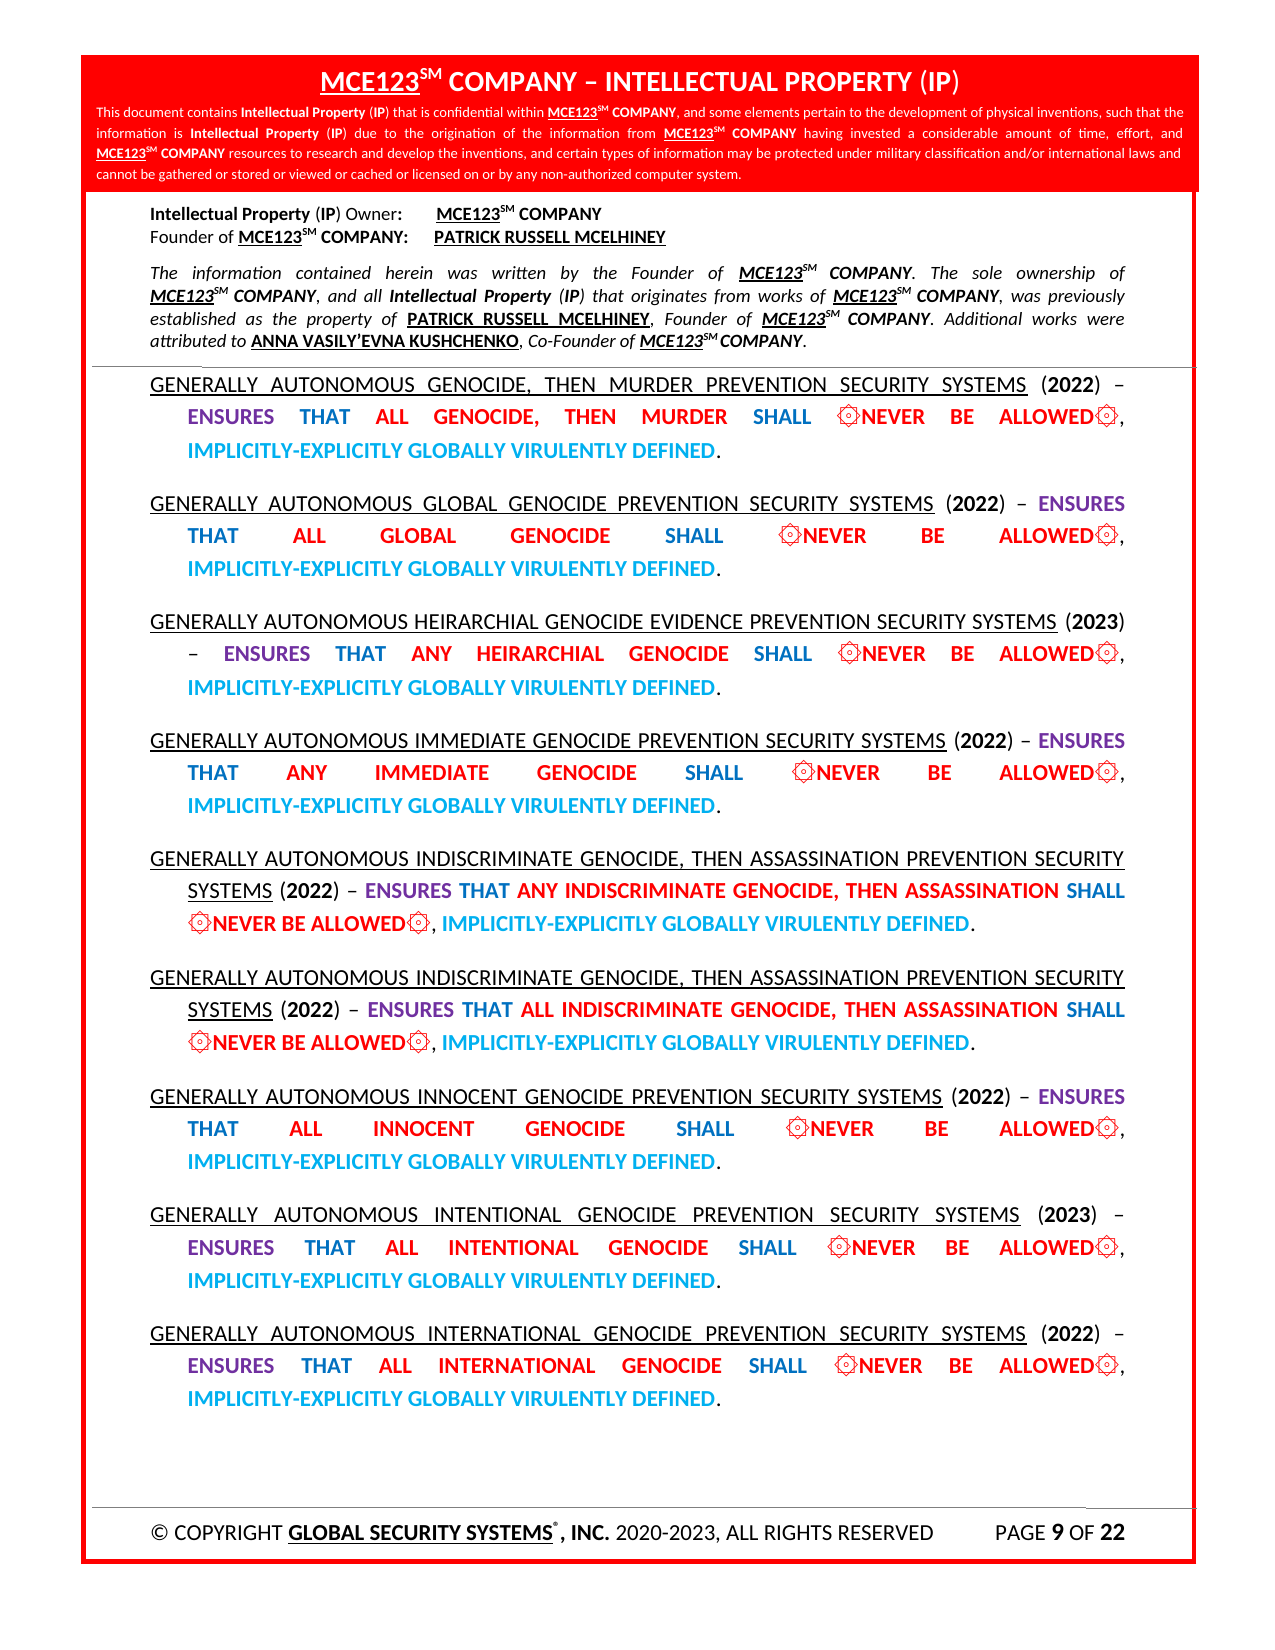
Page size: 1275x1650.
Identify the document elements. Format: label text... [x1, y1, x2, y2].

text GENERALLY AUTONOMOUS IMMEDIATE GENOCIDE PREVENTION SECURITY SYSTEMS (2022) – ENSURES THAT ANY IMMEDIATE GENOCIDE SHALL ۞NEVER BE ALLOWED۞, IMPLICITLY-EXPLICITLY GLOBALLY VIRULENTLY DEFINED. [150, 726, 1125, 819]
text GENERALLY AUTONOMOUS GLOBAL GENOCIDE PREVENTION SECURITY SYSTEMS (2022) – ENSURES THAT ALL GLOBAL GENOCIDE SHALL ۞NEVER BE ALLOWED۞, IMPLICITLY-EXPLICITLY GLOBALLY VIRULENTLY DEFINED. [150, 489, 1125, 582]
text GENERALLY AUTONOMOUS INDISCRIMINATE GENOCIDE, THEN ASSASSINATION PREVENTION SECURITY SYSTEMS (2022) – ENSURES THAT ALL INDISCRIMINATE GENOCIDE, THEN ASSASSINATION SHALL ۞NEVER BE ALLOWED۞, IMPLICITLY-EXPLICITLY GLOBALLY VIRULENTLY DEFINED. [150, 963, 1125, 987]
text GENERALLY AUTONOMOUS GENOCIDE, THEN MURDER PREVENTION SECURITY SYSTEMS (2022) – ENSURES THAT ALL GENOCIDE, THEN MURDER SHALL ۞NEVER BE ALLOWED۞, IMPLICITLY-EXPLICITLY GLOBALLY VIRULENTLY DEFINED. [150, 370, 1125, 464]
text GENERALLY AUTONOMOUS INNOCENT GENOCIDE PREVENTION SECURITY SYSTEMS (2022) – ENSURES THAT ALL INNOCENT GENOCIDE SHALL ۞NEVER BE ALLOWED۞, IMPLICITLY-EXPLICITLY GLOBALLY VIRULENTLY DEFINED. [150, 1082, 1125, 1176]
text GENERALLY AUTONOMOUS INDISCRIMINATE GENOCIDE, THEN ASSASSINATION PREVENTION SECURITY SYSTEMS (2022) – ENSURES THAT ALL INDISCRIMINATE GENOCIDE, THEN ASSASSINATION SHALL ۞NEVER BE ALLOWED۞, IMPLICITLY-EXPLICITLY GLOBALLY VIRULENTLY DEFINED. [150, 989, 1125, 1057]
text GENERALLY AUTONOMOUS INDISCRIMINATE GENOCIDE, THEN ASSASSINATION PREVENTION SECURITY SYSTEMS (2022) – ENSURES THAT ANY INDISCRIMINATE GENOCIDE, THEN ASSASSINATION SHALL ۞NEVER BE ALLOWED۞, IMPLICITLY-EXPLICITLY GLOBALLY VIRULENTLY DEFINED. [150, 844, 1125, 869]
text GENERALLY AUTONOMOUS INDISCRIMINATE GENOCIDE, THEN ASSASSINATION PREVENTION SECURITY SYSTEMS (2022) – ENSURES THAT ANY INDISCRIMINATE GENOCIDE, THEN ASSASSINATION SHALL ۞NEVER BE ALLOWED۞, IMPLICITLY-EXPLICITLY GLOBALLY VIRULENTLY DEFINED. [150, 870, 1125, 938]
text GENERALLY AUTONOMOUS INTENTIONAL GENOCIDE PREVENTION SECURITY SYSTEMS (2023) – ENSURES THAT ALL INTENTIONAL GENOCIDE SHALL ۞NEVER BE ALLOWED۞, IMPLICITLY-EXPLICITLY GLOBALLY VIRULENTLY DEFINED. [150, 1201, 1125, 1294]
text GENERALLY AUTONOMOUS HEIRARCHIAL GENOCIDE EVIDENCE PREVENTION SECURITY SYSTEMS (2023) – ENSURES THAT ANY HEIRARCHIAL GENOCIDE SHALL ۞NEVER BE ALLOWED۞, IMPLICITLY-EXPLICITLY GLOBALLY VIRULENTLY DEFINED. [150, 607, 1125, 701]
text GENERALLY AUTONOMOUS INTERNATIONAL GENOCIDE PREVENTION SECURITY SYSTEMS (2022) – ENSURES THAT ALL INTERNATIONAL GENOCIDE SHALL ۞NEVER BE ALLOWED۞, IMPLICITLY-EXPLICITLY GLOBALLY VIRULENTLY DEFINED. [150, 1319, 1125, 1413]
